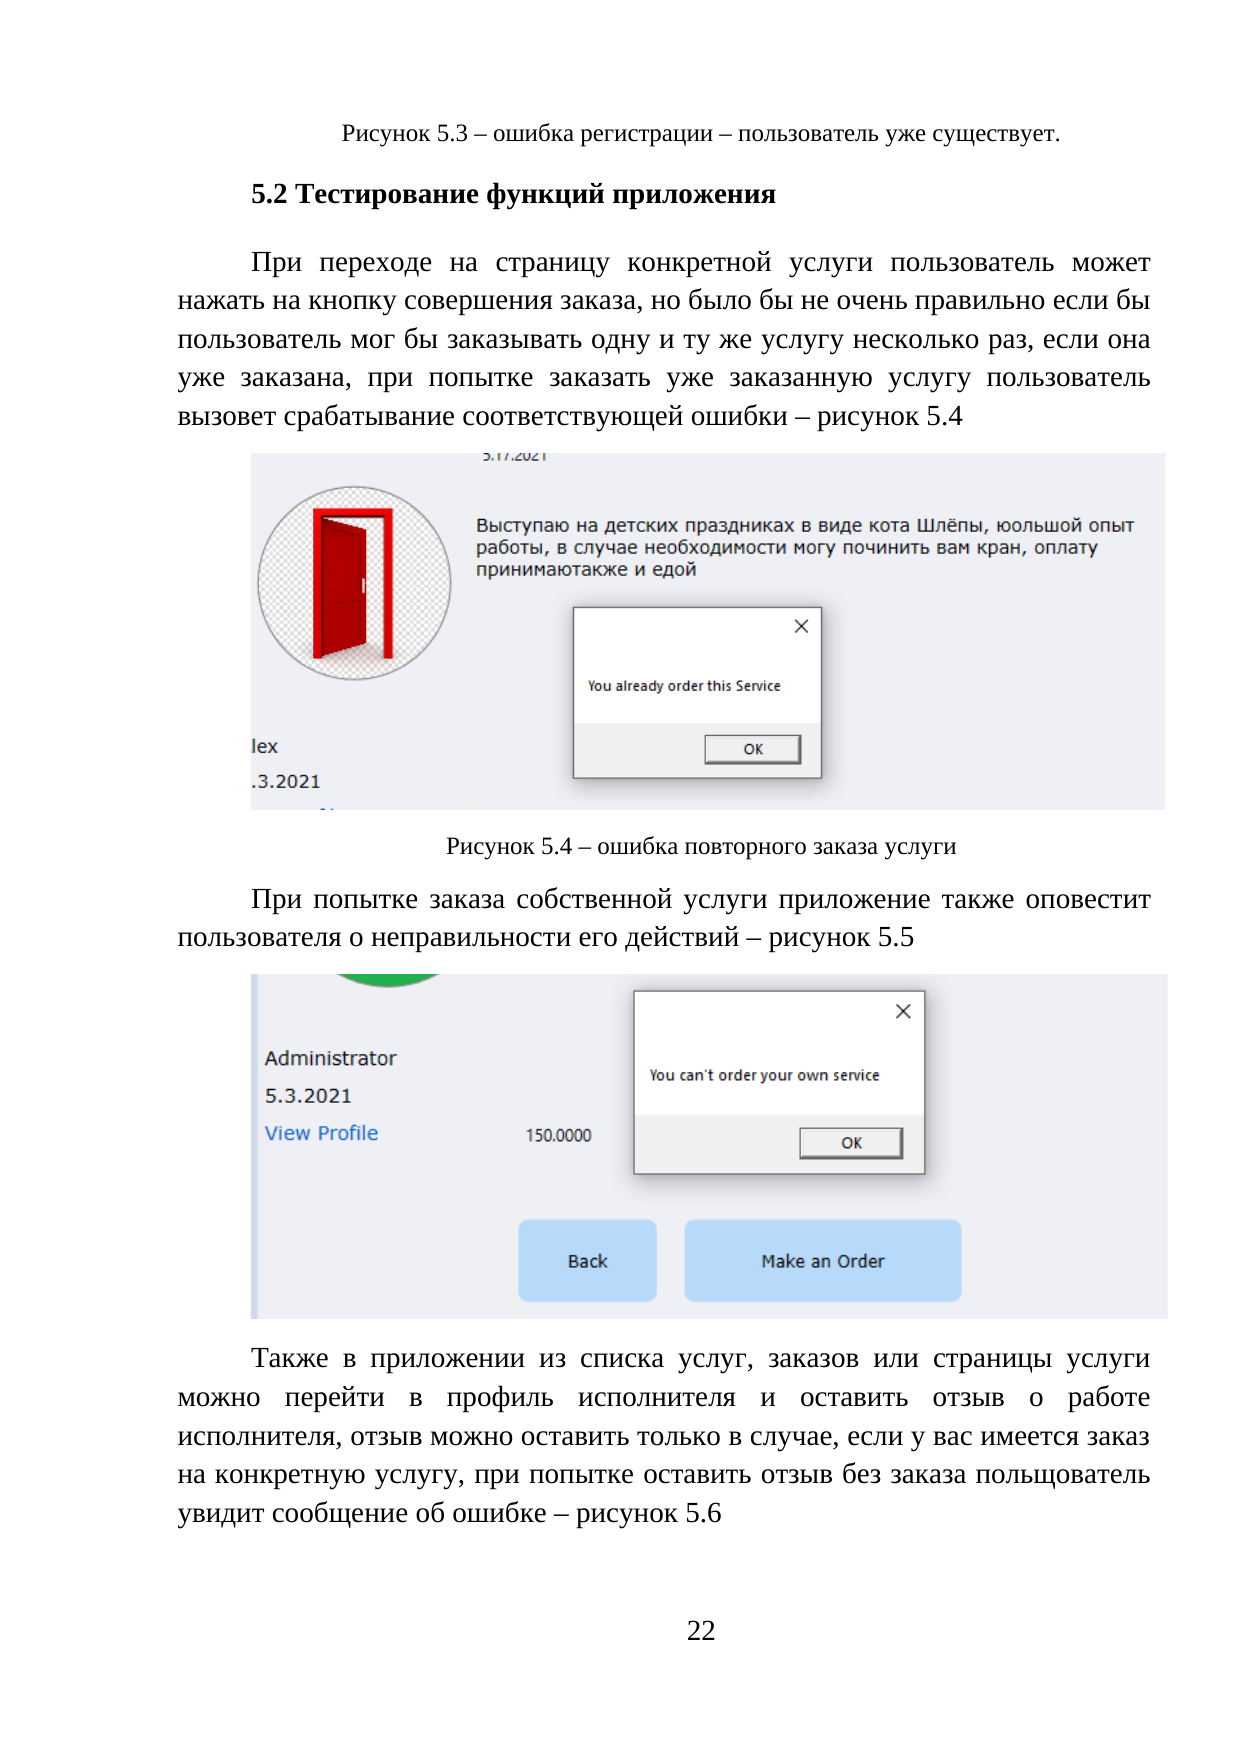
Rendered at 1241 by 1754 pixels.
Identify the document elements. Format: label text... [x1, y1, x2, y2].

text Рисунок 5.4 – ошибка повторного заказа услуги [177, 831, 1152, 860]
text Также в приложении из списка услуг, заказов или страницы услуги можно перейти в профиль исполнителя и оставить отзыв о работе исполнителя, отзыв можно оставить только в случае, если у вас имеется заказ на конкретную услугу, при попытке оставить отзыв без заказа польщователь увидит сообщение об ошибке – рисунок 5.6 [177, 1341, 1152, 1528]
picture [250, 453, 1166, 810]
text При переходе на страницу конкретной услуги пользователь может нажать на кнопку совершения заказа, но было бы не очень правильно если бы пользователь мог бы заказывать одну и ту же услугу несколько раз, если она уже заказана, при попытке заказать уже заказанную услугу пользователь вызовет срабатывание соответствующей ошибки – рисунок 5.4 [177, 244, 1152, 432]
text Рисунок 5.3 – ошибка регистрации – пользователь уже существует. [177, 118, 1152, 147]
subtitle 5.2 Тестирование функций приложения [177, 176, 1152, 210]
picture [250, 974, 1168, 1319]
text При попытке заказа собственной услуги приложение также оповестит пользователя о неправильности его действий – рисунок 5.5 [177, 881, 1152, 953]
